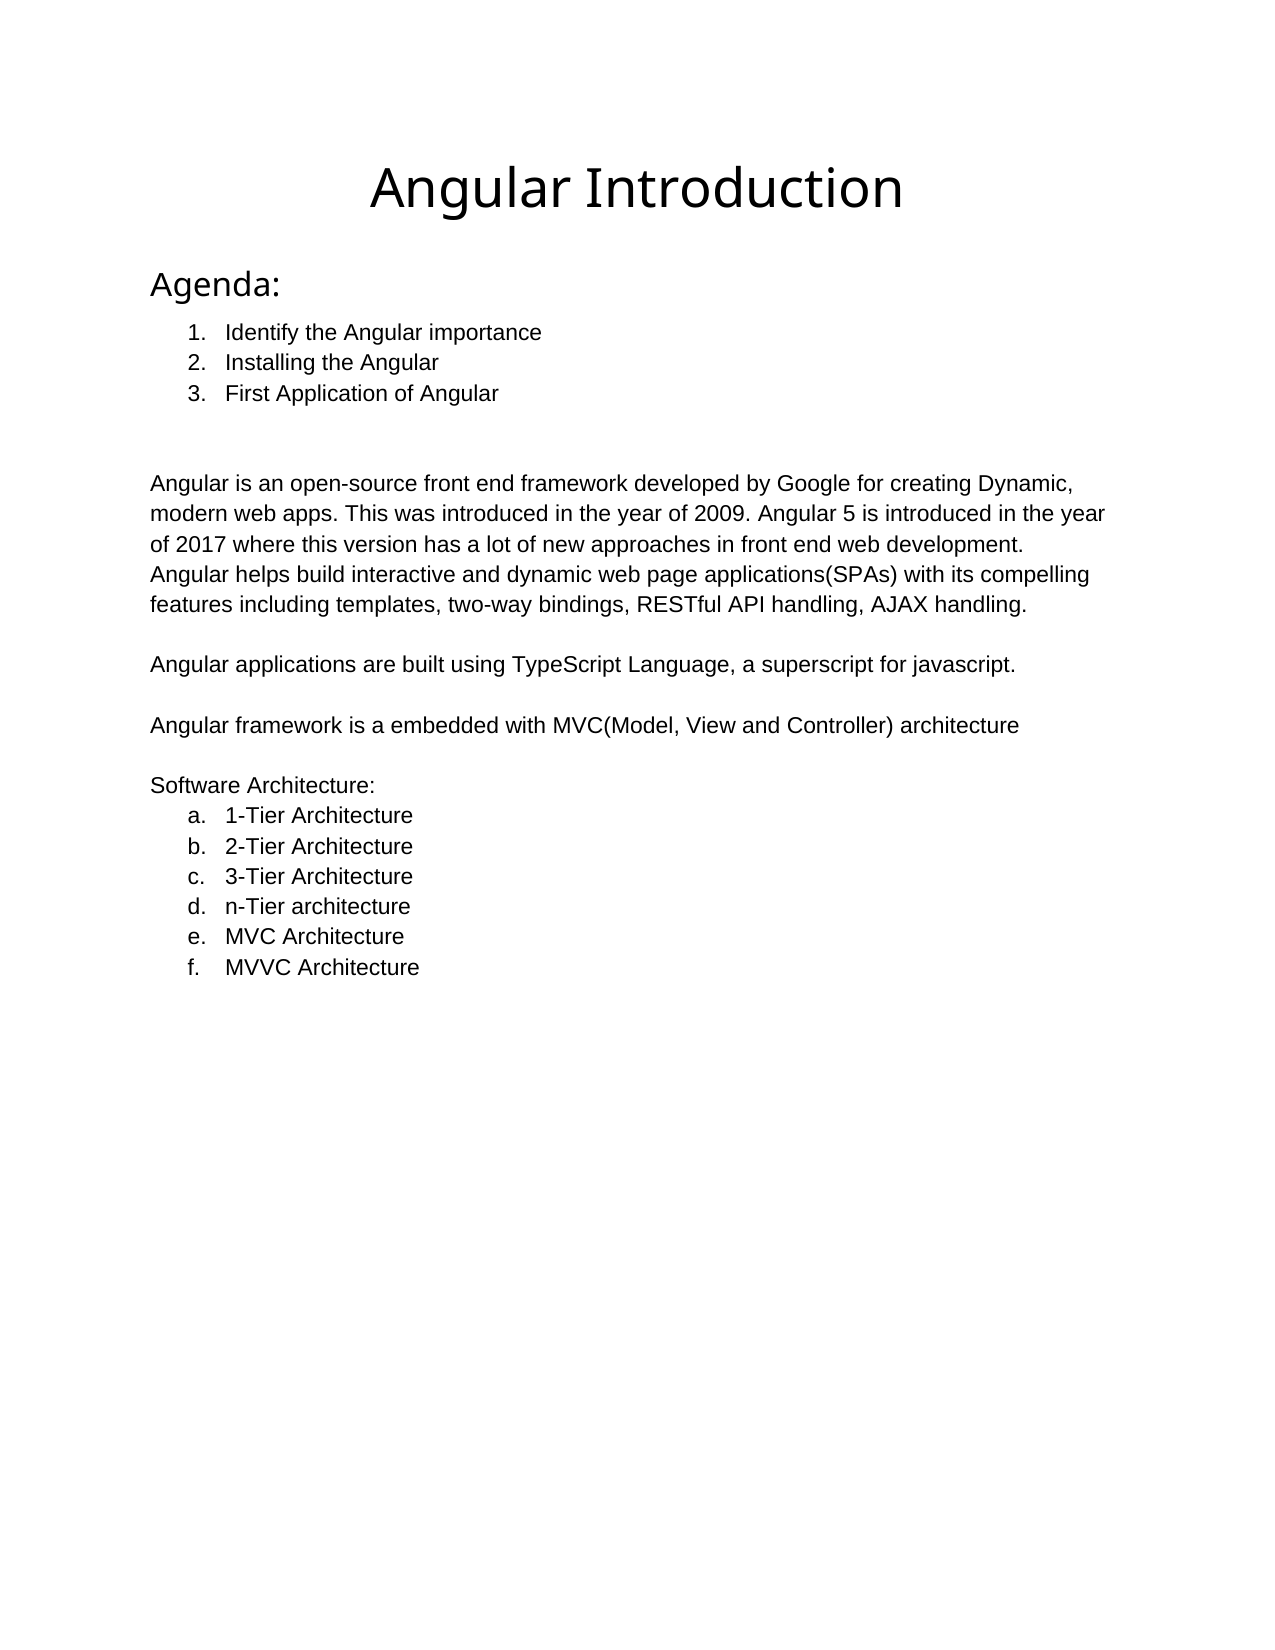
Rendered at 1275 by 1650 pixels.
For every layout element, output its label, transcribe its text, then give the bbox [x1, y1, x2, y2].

text Angular is an open-source front end framework developed by Google for creating Dynamic, modern web apps. This was introduced in the year of 2009. Angular 5 is introduced in the year of 2017 where this version has a lot of new approaches in front end web development. [150, 470, 1125, 557]
text Angular framework is a embedded with MVC(Model, View and Controller) architecture [150, 712, 1125, 738]
list 2-Tier Architecture [187, 833, 1125, 859]
text Angular helps build interactive and dynamic web page applications(SPAs) with its compelling features including templates, two-way bindings, RESTful API handling, AJAX handling. [150, 561, 1125, 617]
text Software Architecture: [150, 772, 1125, 799]
list n-Tier architecture [187, 893, 1125, 919]
list MVVC Architecture [187, 953, 1125, 980]
subtitle Agenda: [150, 261, 1125, 307]
list MVC Architecture [187, 923, 1125, 950]
list Installing the Angular [187, 349, 1125, 376]
list First Application of Angular [187, 379, 1125, 406]
list 3-Tier Architecture [187, 863, 1125, 889]
list 1-Tier Architecture [187, 802, 1125, 829]
title Angular Introduction [150, 150, 1125, 224]
text Angular applications are built using TypeScript Language, a superscript for javascript. [150, 651, 1125, 678]
list Identify the Angular importance [187, 319, 1125, 346]
